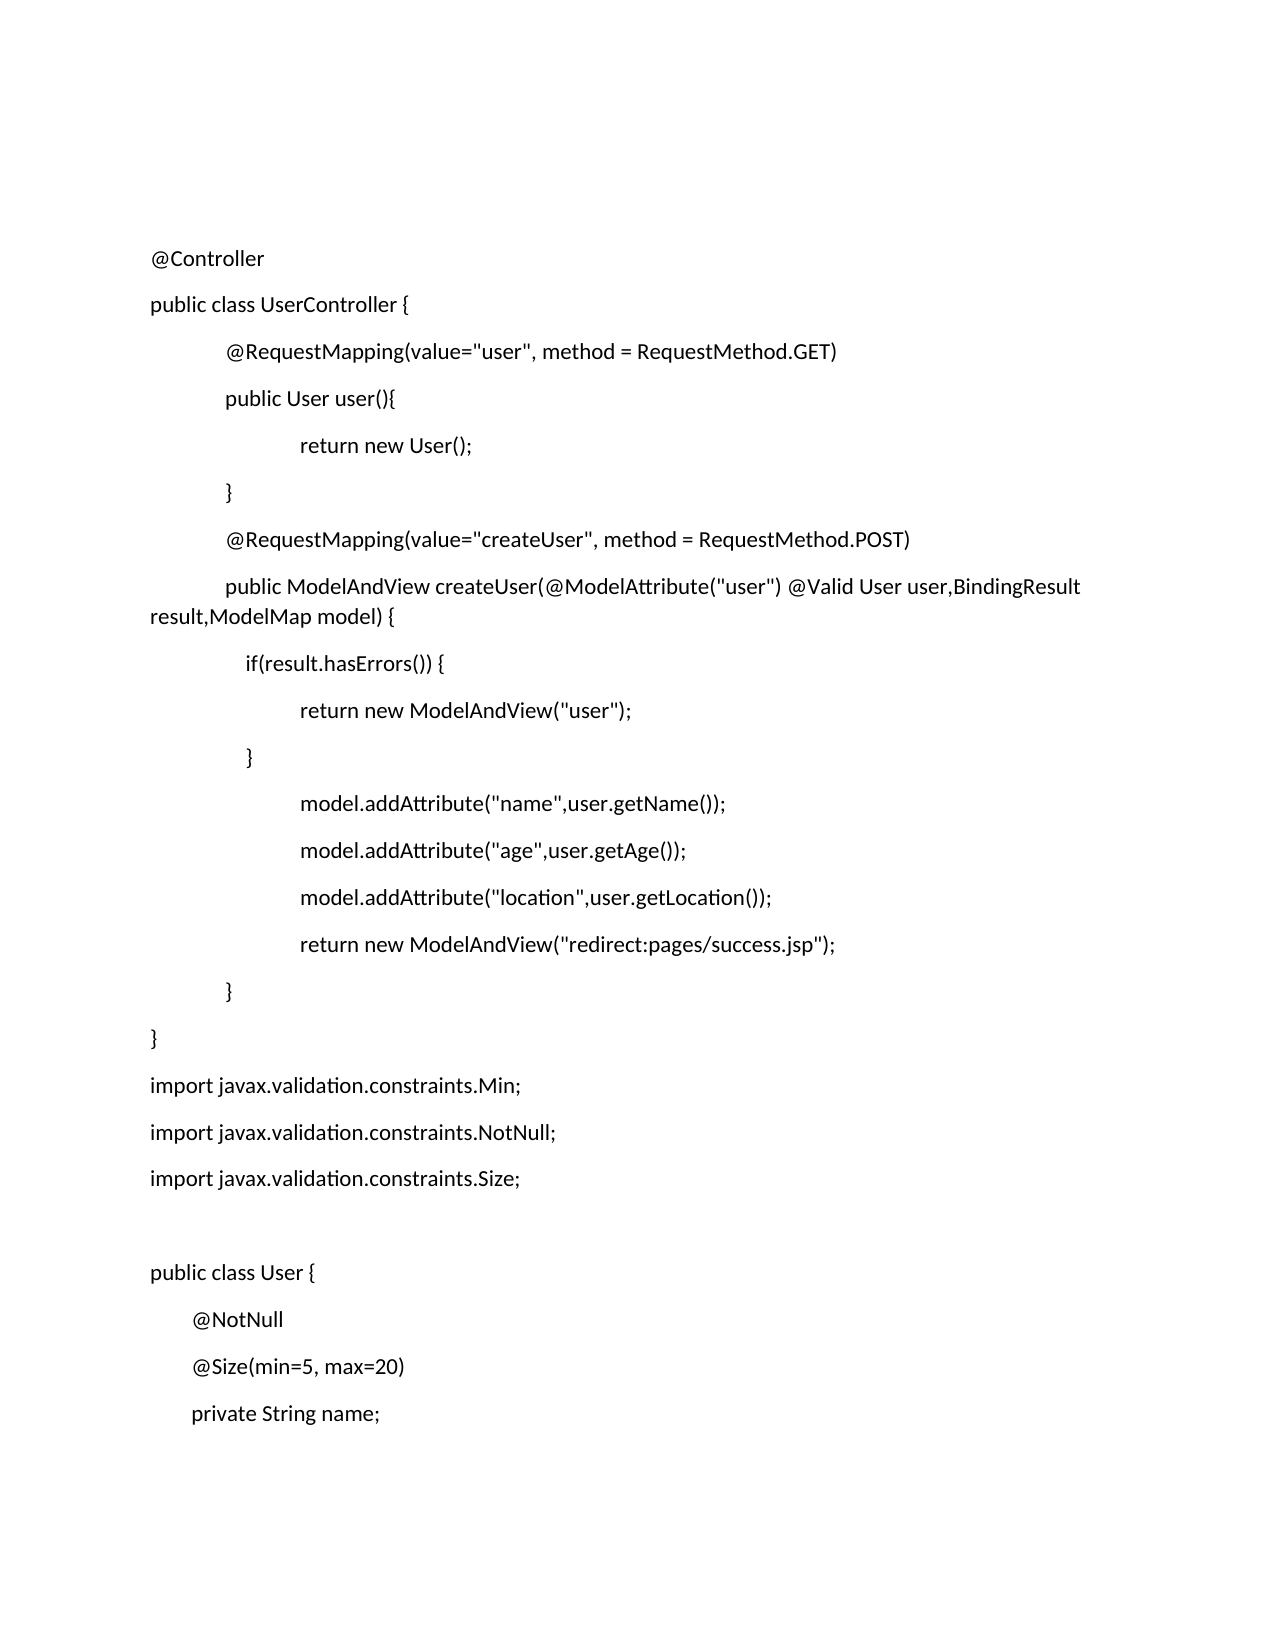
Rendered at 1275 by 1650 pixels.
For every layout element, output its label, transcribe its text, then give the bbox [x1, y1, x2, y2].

text model.addAttribute("age",user.getAge()); [150, 836, 1125, 864]
text public User user(){ [150, 384, 1125, 412]
text import javax.validation.constraints.Min; [150, 1071, 1125, 1099]
text } [150, 743, 1125, 771]
text @NotNull [150, 1305, 1125, 1333]
text } [150, 478, 1125, 506]
text public class User { [150, 1258, 1125, 1286]
text return new User(); [150, 431, 1125, 459]
text return new ModelAndView("user"); [150, 696, 1125, 724]
text } [150, 977, 1125, 1005]
text return new ModelAndView("redirect:pages/success.jsp"); [150, 930, 1125, 958]
text @RequestMapping(value="createUser", method = RequestMethod.POST) [150, 525, 1125, 553]
text @RequestMapping(value="user", method = RequestMethod.GET) [150, 337, 1125, 366]
text import javax.validation.constraints.NotNull; [150, 1118, 1125, 1146]
text if(result.hasErrors()) { [150, 649, 1125, 677]
text model.addAttribute("location",user.getLocation()); [150, 883, 1125, 911]
text private String name; [150, 1399, 1125, 1427]
text import javax.validation.constraints.Size; [150, 1164, 1125, 1193]
text } [150, 1024, 1125, 1052]
text public ModelAndView createUser(@ModelAttribute("user") @Valid User user,BindingResult result,ModelMap model) { [150, 572, 1125, 630]
text public class UserController { [150, 291, 1125, 319]
text @Size(min=5, max=20) [150, 1352, 1125, 1380]
text model.addAttribute("name",user.getName()); [150, 789, 1125, 818]
text @Controller [150, 244, 1125, 272]
